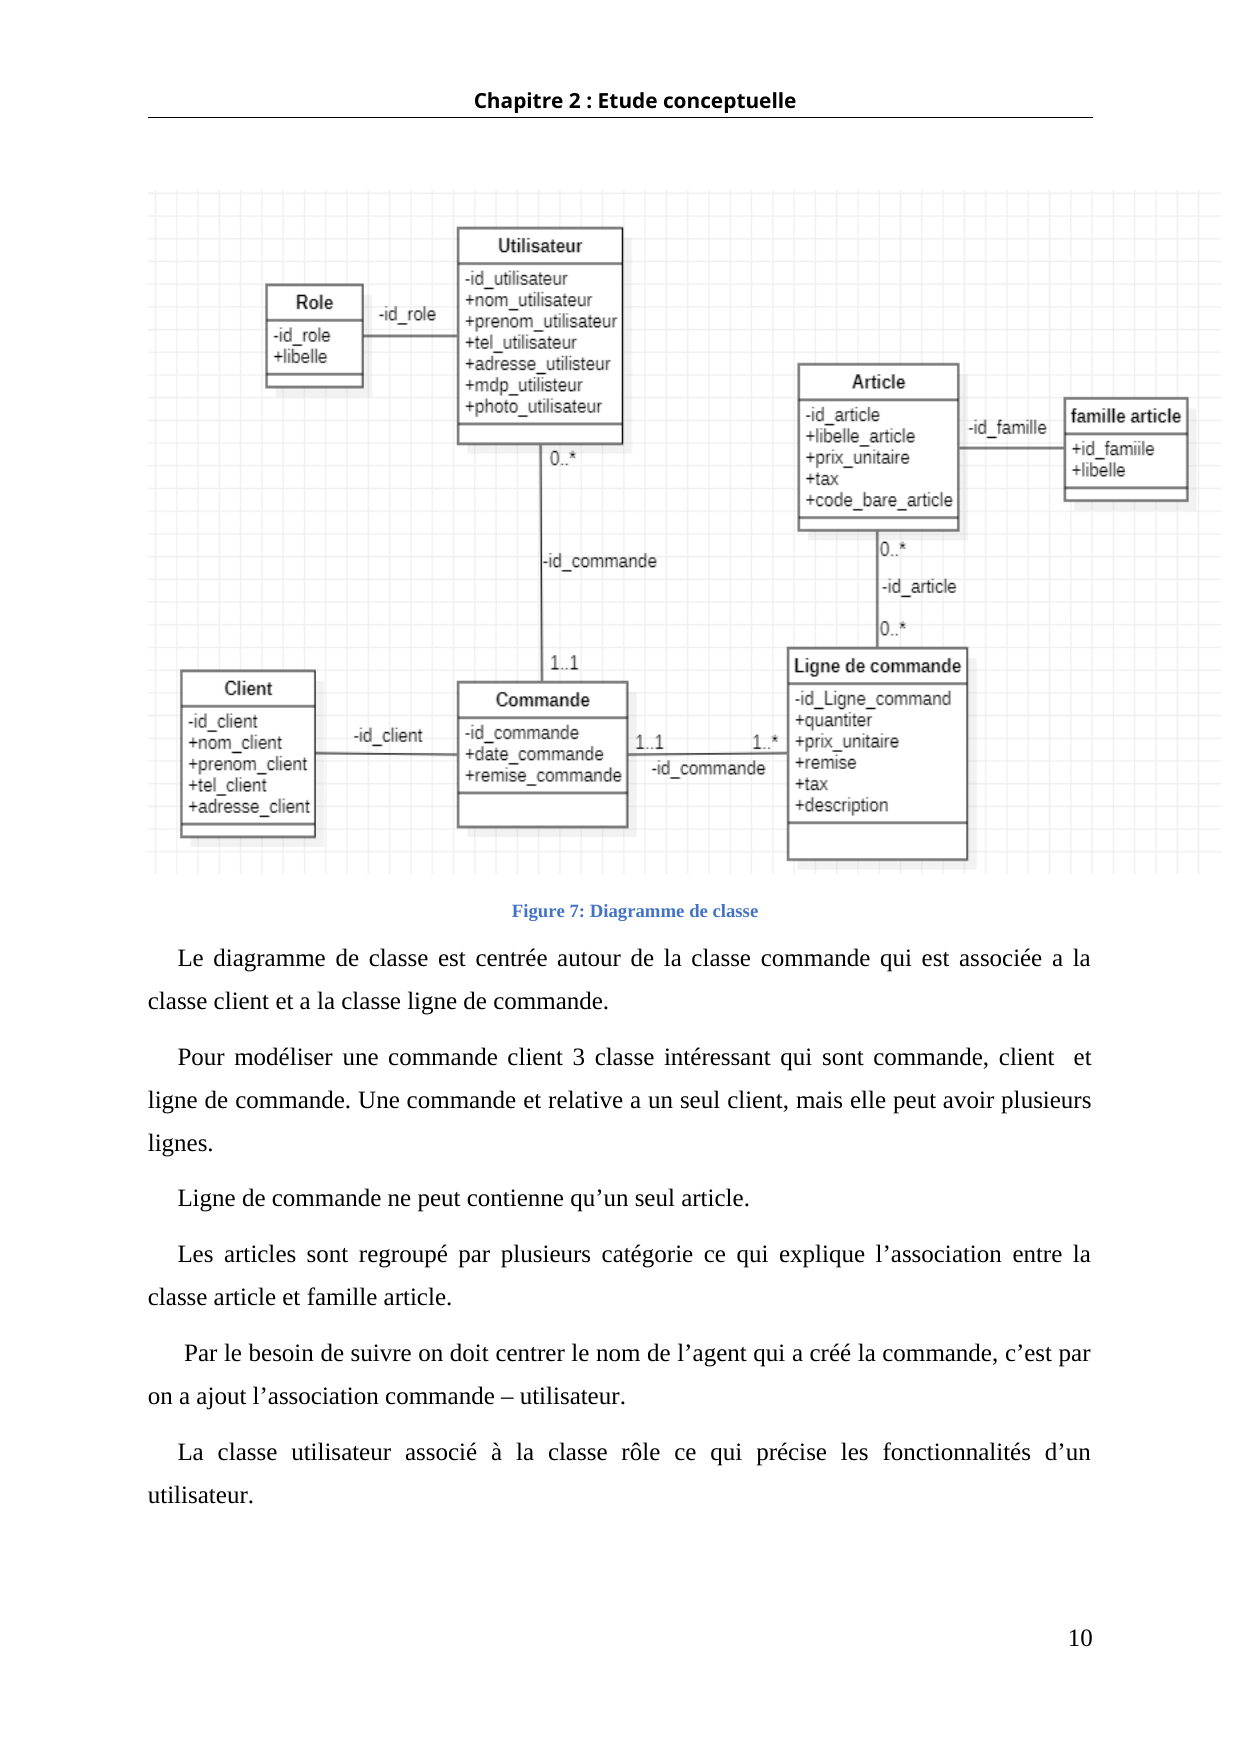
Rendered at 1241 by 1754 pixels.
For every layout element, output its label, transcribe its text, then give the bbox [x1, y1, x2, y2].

text Par le besoin de suivre on doit centrer le nom de l’agent qui a créé la commande, c’est par on a ajout l’association commande – utilisateur. [148, 1338, 1093, 1410]
text Le diagramme de classe est centrée autour de la classe commande qui est associée a la classe client et a la classe ligne de commande. [148, 943, 1093, 1015]
text Les articles sont regroupé par plusieurs catégorie ce qui explique l’association entre la classe article et famille article. [148, 1239, 1093, 1311]
text La classe utilisateur associé à la classe rôle ce qui précise les fonctionnalités d’un utilisateur. [148, 1437, 1093, 1508]
picture [147, 190, 1222, 874]
text Ligne de commande ne peut contienne qu’un seul article. [148, 1183, 1093, 1212]
text Pour modéliser une commande client 3 classe intéressant qui sont commande, client et ligne de commande. Une commande et relative a un seul client, mais elle peut avoir plusieurs lignes. [148, 1042, 1093, 1157]
